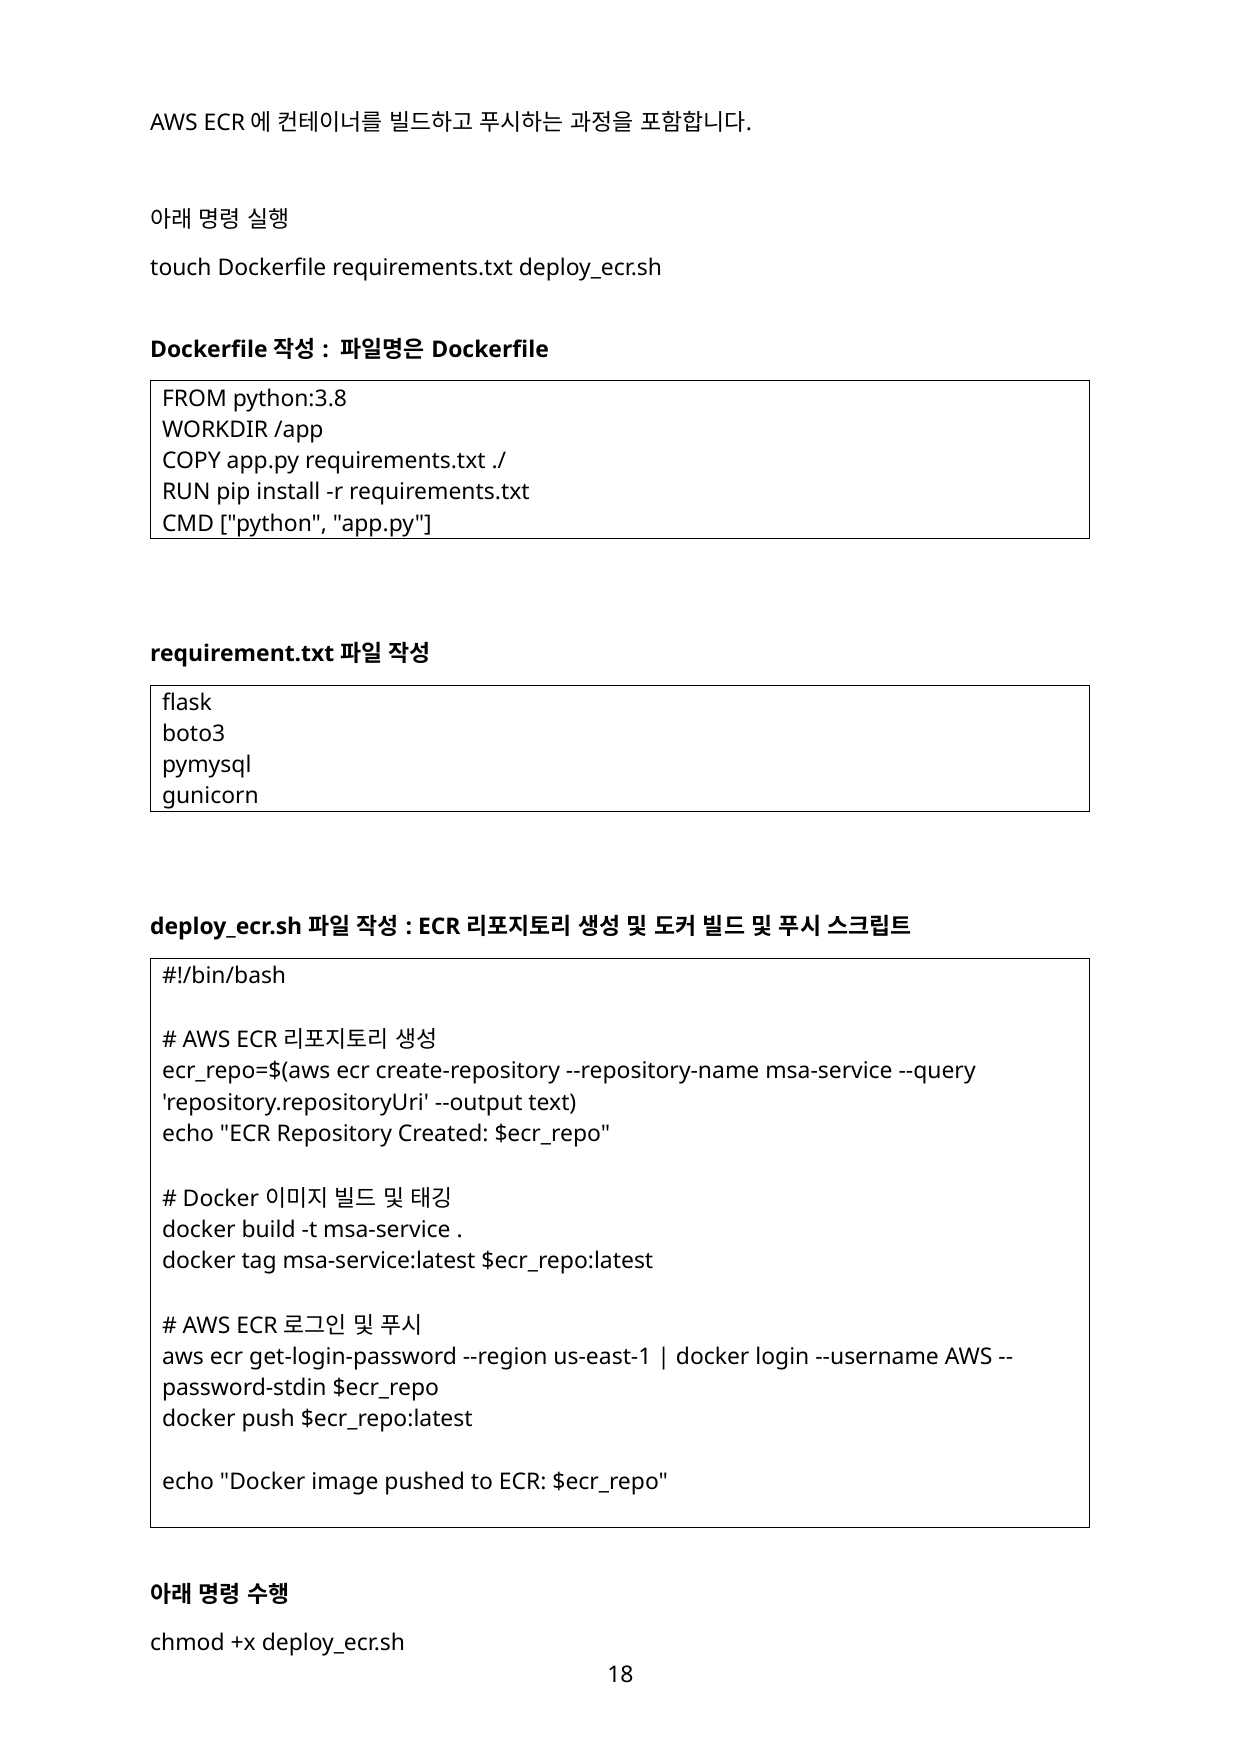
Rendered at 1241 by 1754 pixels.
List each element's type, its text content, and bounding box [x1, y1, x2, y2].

text Dockerfile 작성 : 파일명은 Dockerfile [150, 330, 1090, 364]
table_header FROM python:3.8 WORKDIR /app COPY app.py requirements.txt ./ RUN pip install -r requirements.txt CMD ["python", "app.py"] [151, 381, 1089, 538]
text 아래 명령 수행 [150, 1576, 1090, 1609]
text AWS ECR에 컨테이너를 빌드하고 푸시하는 과정을 포함합니다. [150, 103, 1090, 137]
table_header flask boto3 pymysql gunicorn [151, 686, 1089, 811]
table_header #!/bin/bash # AWS ECR 리포지토리 생성 ecr_repo=$(aws ecr create-repository --repository-name msa-service --query 'repository.repositoryUri' --output text) echo "ECR Repository Created: $ecr_repo" # Docker 이미지 빌드 및 태깅 docker build -t msa-service . docker tag msa-service:latest $ecr_repo:latest # AWS ECR 로그인 및 푸시 aws ecr get-login-password --region us-east-1 | docker login --username AWS --password-stdin $ecr_repo docker push $ecr_repo:latest echo "Docker image pushed to ECR: $ecr_repo" [151, 959, 1089, 1527]
text requirement.txt 파일 작성 [150, 634, 1090, 668]
text 아래 명령 실행 [150, 201, 1090, 234]
text touch Dockerfile requirements.txt deploy_ecr.sh [150, 251, 1090, 314]
text deploy_ecr.sh 파일 작성 : ECR 리포지토리 생성 및 도커 빌드 및 푸시 스크립트 [150, 907, 1090, 941]
text chmod +x deploy_ecr.sh [150, 1626, 1090, 1657]
